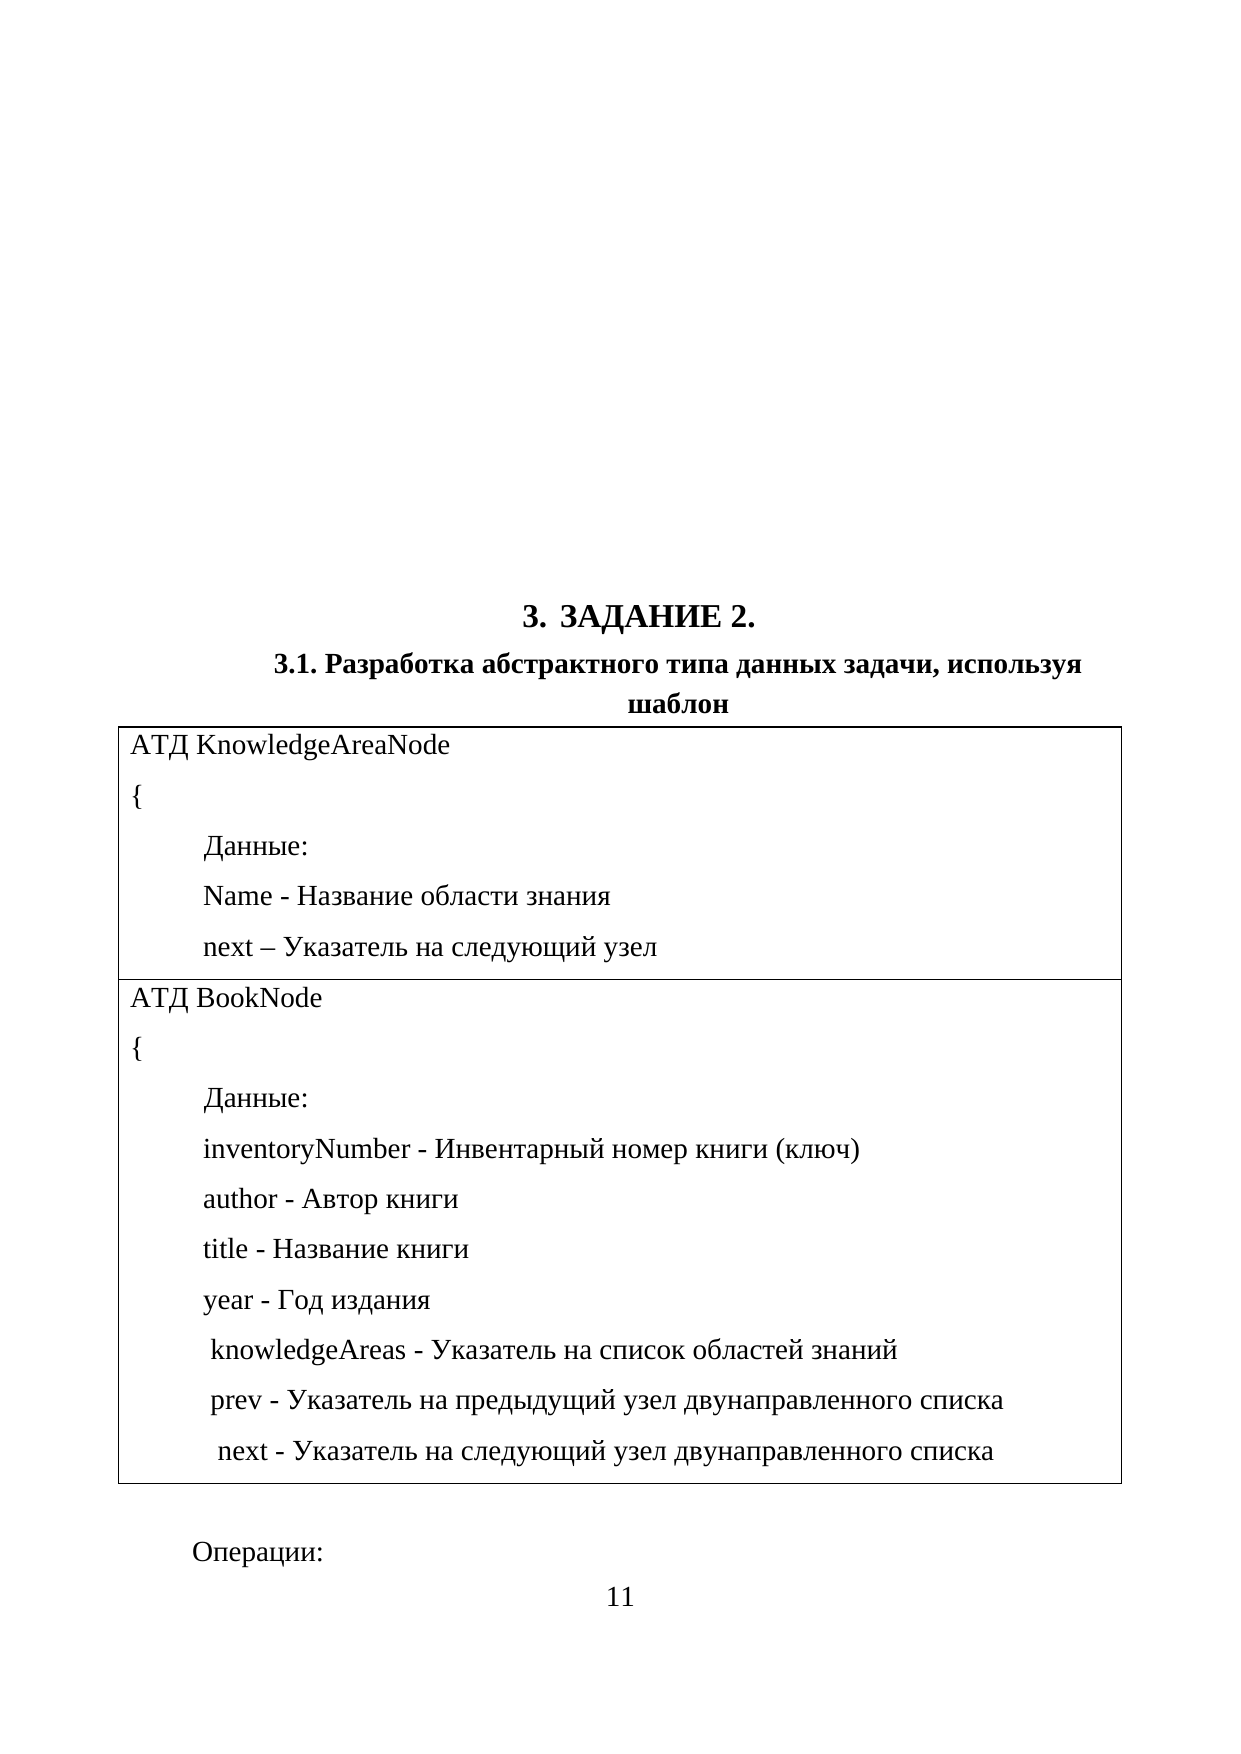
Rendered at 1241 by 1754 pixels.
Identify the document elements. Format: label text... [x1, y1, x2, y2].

subtitle 3.1. Разработка абстрактного типа данных задачи, используя шаблон [234, 646, 1122, 720]
subtitle ЗАДАНИЕ 2. [156, 596, 1122, 634]
text Операции: [118, 1534, 1122, 1568]
table_header АТД KnowledgeAreaNode { Данные: Name - Название области знания next – Указатель на следующий узел [119, 728, 1121, 979]
table_cell АТД BookNode { Данные: inventoryNumber - Инвентарный номер книги (ключ) author - Автор книги title - Название книги year - Год издания knowledgeAreas - Указатель на список областей знаний prev - Указатель на предыдущий узел двунаправленного списка next - Указатель на следующий узел двунаправленного списка [119, 980, 1121, 1483]
